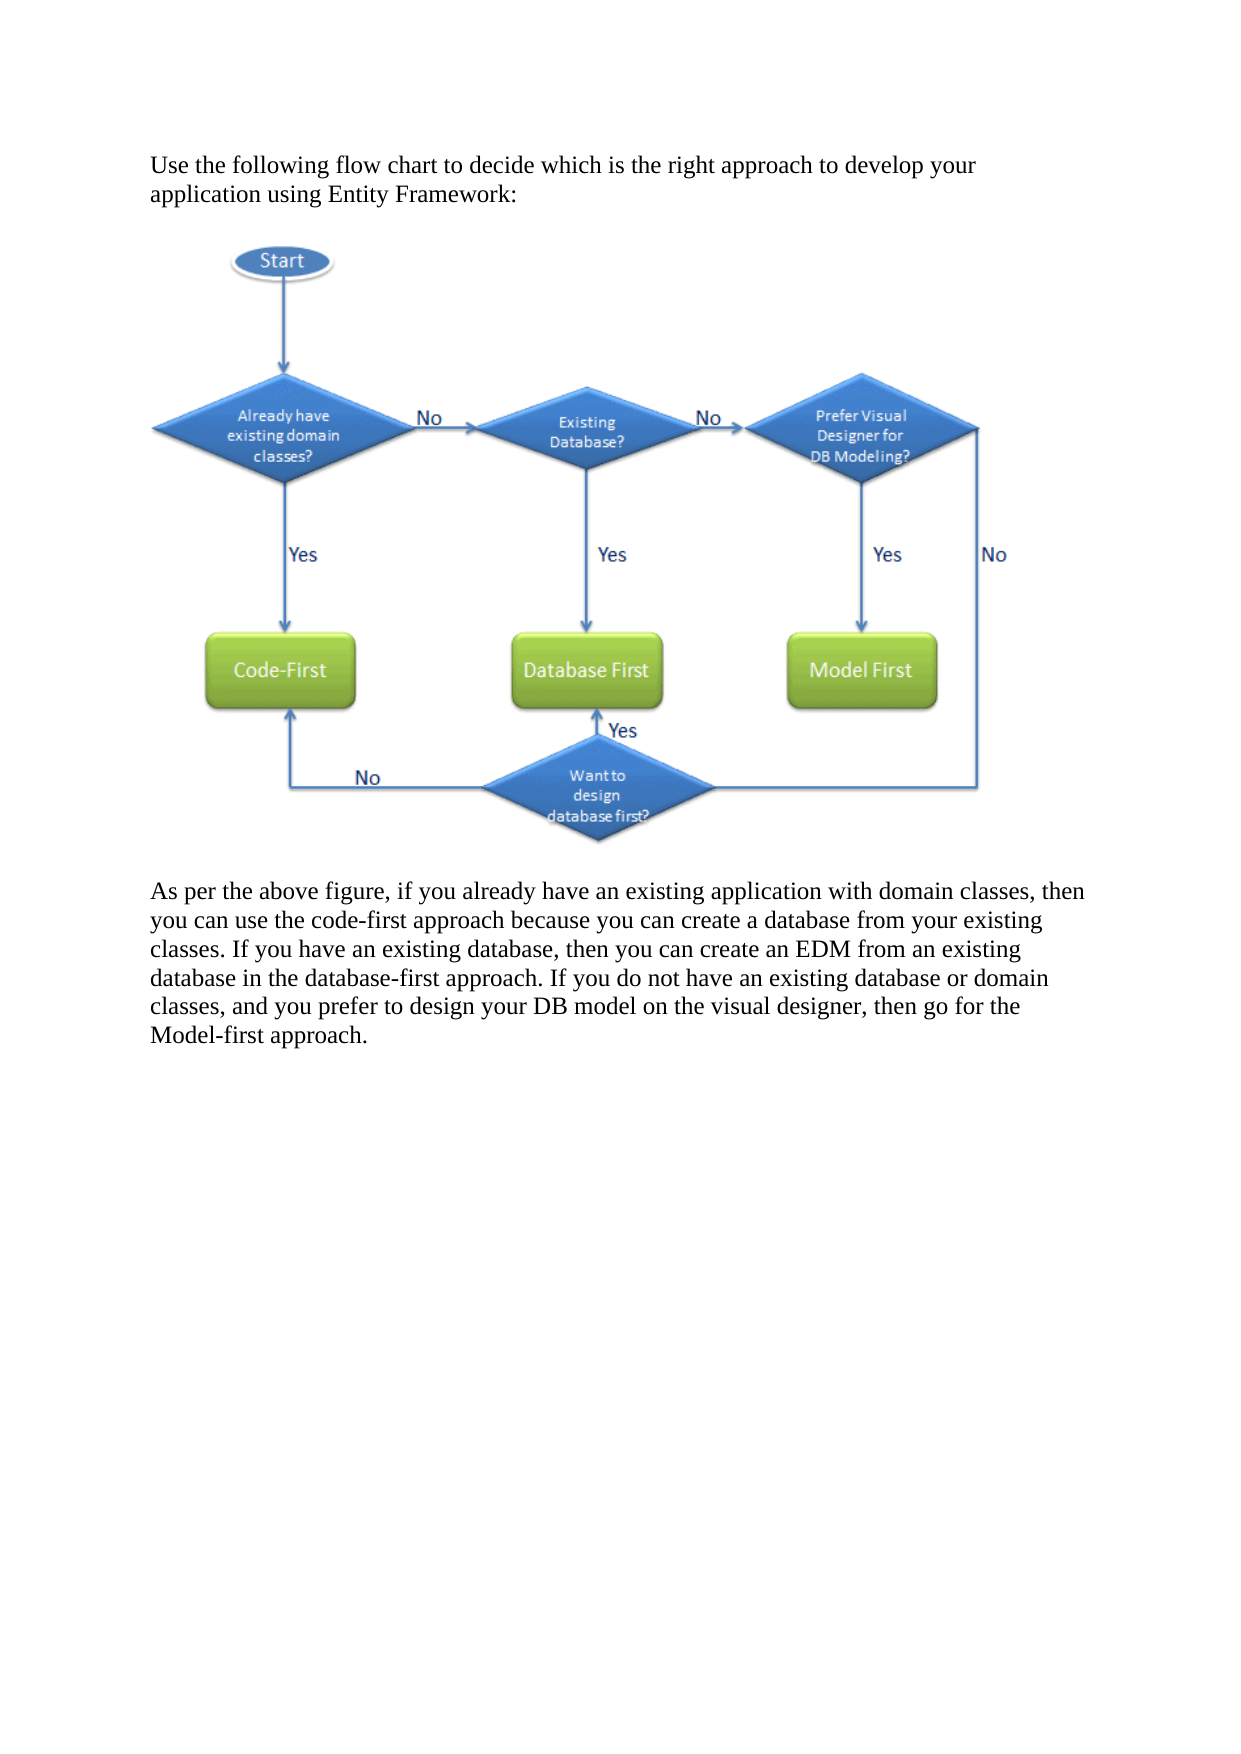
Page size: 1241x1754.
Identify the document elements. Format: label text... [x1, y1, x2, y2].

text Use the following flow chart to decide which is the right approach to develop your application using Entity Framework: [150, 150, 1090, 207]
picture [150, 236, 1011, 848]
text As per the above figure, if you already have an existing application with domain classes, then you can use the code-first approach because you can create a database from your existing classes. If you have an existing database, then you can create an EDM from an existing database in the database-first approach. If you do not have an existing database or domain classes, and you prefer to design your DB model on the visual designer, then go for the Model-first approach. [150, 876, 1090, 1049]
